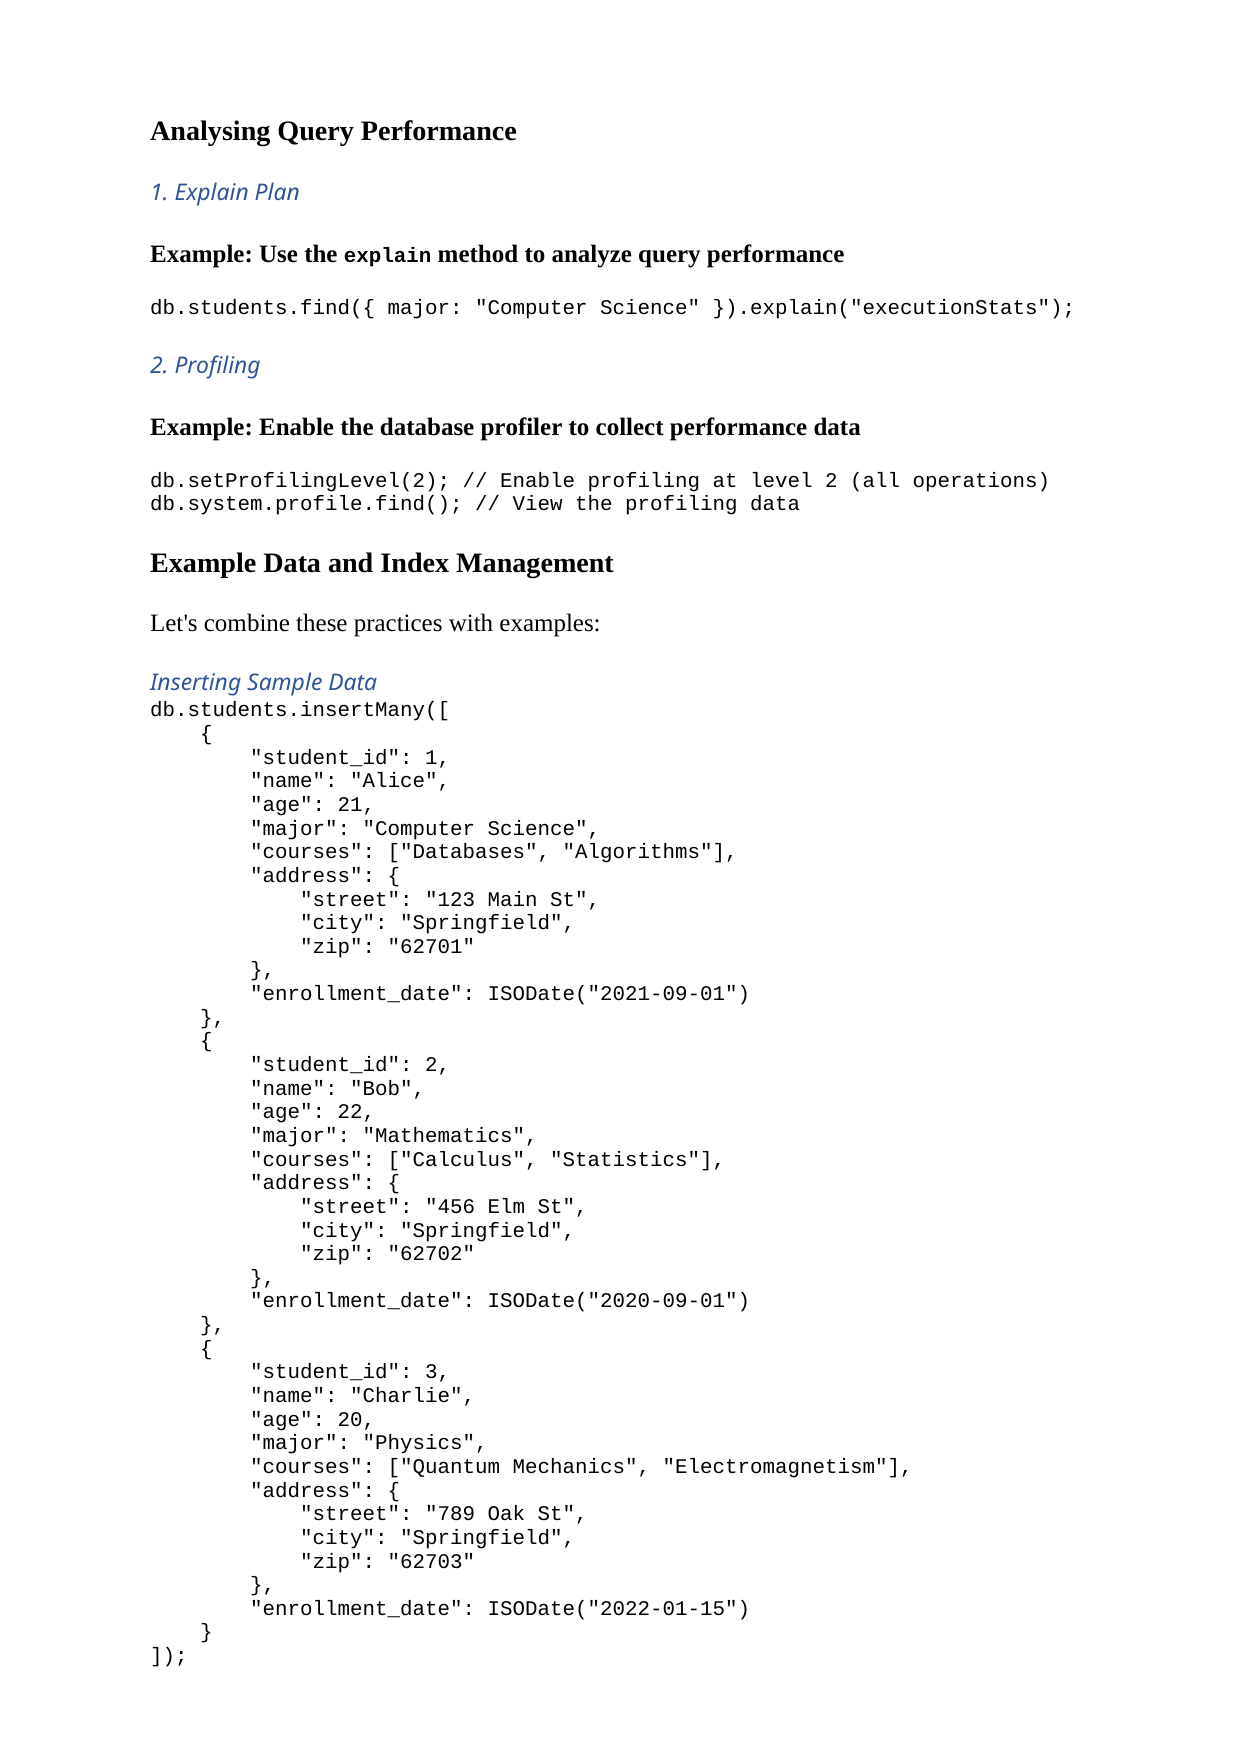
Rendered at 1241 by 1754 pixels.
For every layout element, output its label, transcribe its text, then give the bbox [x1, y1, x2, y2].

text { [150, 723, 1090, 747]
text "major": "Physics", [150, 1432, 1090, 1456]
text "zip": "62702" [150, 1243, 1090, 1267]
text "enrollment_date": ISODate("2021-09-01") [150, 983, 1090, 1007]
text "student_id": 3, [150, 1361, 1090, 1385]
subtitle Analysing Query Performance [150, 114, 1090, 147]
subtitle 2. Profiling [150, 349, 1090, 380]
text }, [150, 959, 1090, 983]
text "major": "Mathematics", [150, 1125, 1090, 1149]
text "age": 20, [150, 1409, 1090, 1432]
subtitle Inserting Sample Data [150, 666, 1090, 697]
text Let's combine these practices with examples: [150, 608, 1090, 636]
text ]); [150, 1645, 1090, 1669]
text "name": "Charlie", [150, 1385, 1090, 1409]
text "city": "Springfield", [150, 1527, 1090, 1551]
text "student_id": 2, [150, 1054, 1090, 1078]
text "courses": ["Calculus", "Statistics"], [150, 1149, 1090, 1172]
text "student_id": 1, [150, 747, 1090, 770]
text "address": { [150, 1480, 1090, 1503]
text }, [150, 1574, 1090, 1598]
text "major": "Computer Science", [150, 818, 1090, 841]
text } [150, 1622, 1090, 1645]
text db.setProfilingLevel(2); // Enable profiling at level 2 (all operations) [150, 470, 1090, 493]
text { [150, 1030, 1090, 1054]
text "zip": "62703" [150, 1551, 1090, 1574]
text "street": "456 Elm St", [150, 1196, 1090, 1219]
subtitle 1. Explain Plan [150, 176, 1090, 207]
text Example: Enable the database profiler to collect performance data [150, 412, 1090, 441]
text "city": "Springfield", [150, 1219, 1090, 1243]
text "street": "123 Main St", [150, 888, 1090, 912]
text "age": 21, [150, 794, 1090, 818]
text "courses": ["Databases", "Algorithms"], [150, 841, 1090, 865]
text "age": 22, [150, 1101, 1090, 1125]
text "zip": "62701" [150, 936, 1090, 959]
text "name": "Bob", [150, 1078, 1090, 1101]
text { [150, 1338, 1090, 1361]
text "enrollment_date": ISODate("2020-09-01") [150, 1291, 1090, 1314]
text }, [150, 1007, 1090, 1030]
text }, [150, 1267, 1090, 1291]
text db.students.insertMany([ [150, 699, 1090, 723]
text db.system.profile.find(); // View the profiling data [150, 493, 1090, 517]
text "courses": ["Quantum Mechanics", "Electromagnetism"], [150, 1456, 1090, 1480]
subtitle Example Data and Index Management [150, 546, 1090, 578]
text Example: Use the explain method to analyze query performance [150, 239, 1090, 268]
text db.students.find({ major: "Computer Science" }).explain("executionStats"); [150, 297, 1090, 321]
text "street": "789 Oak St", [150, 1503, 1090, 1527]
text "address": { [150, 865, 1090, 888]
text }, [150, 1314, 1090, 1338]
text "name": "Alice", [150, 770, 1090, 794]
text "city": "Springfield", [150, 912, 1090, 936]
text "enrollment_date": ISODate("2022-01-15") [150, 1598, 1090, 1622]
text "address": { [150, 1172, 1090, 1196]
